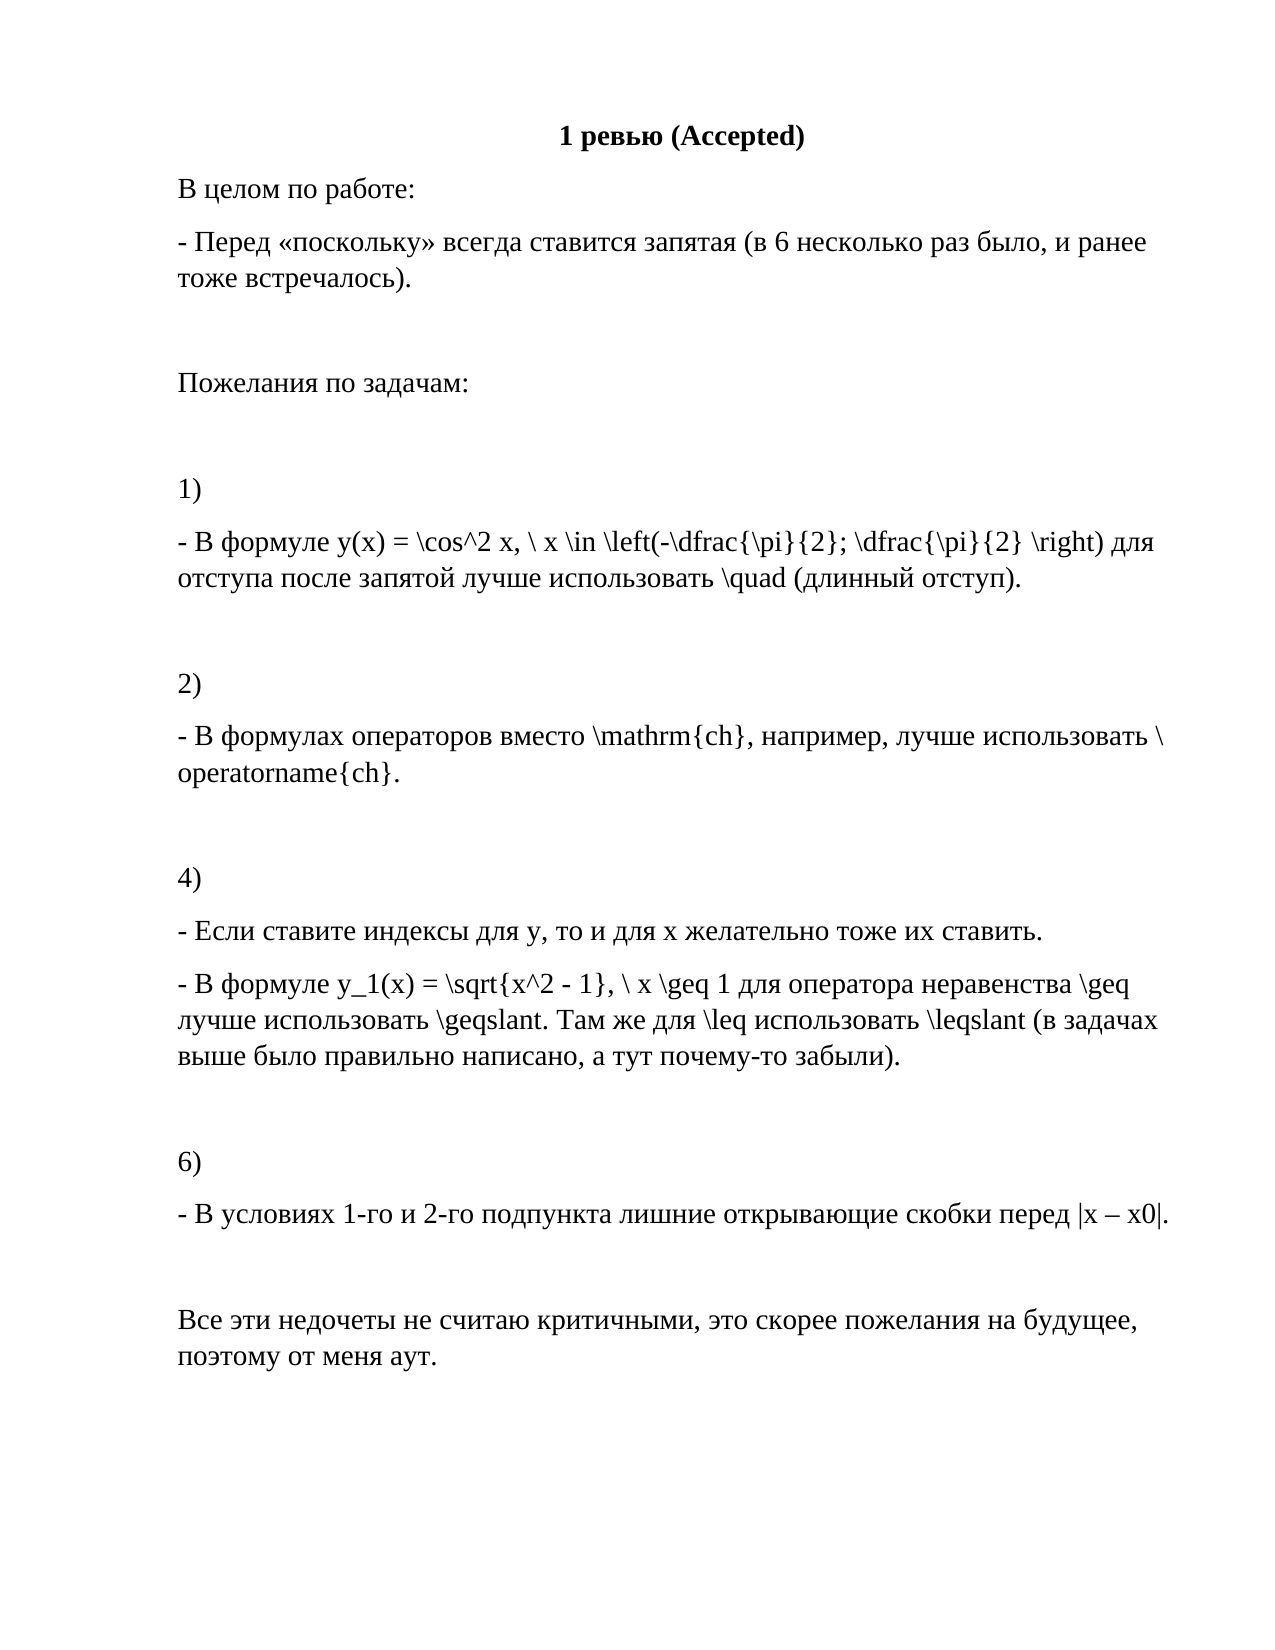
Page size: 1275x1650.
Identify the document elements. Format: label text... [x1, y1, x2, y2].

text - В условиях 1-го и 2-го подпункта лишние открывающие скобки перед |x – x0|. [177, 1197, 1186, 1230]
text 4) [177, 860, 1186, 894]
text - Если ставите индексы для y, то и для x желательно тоже их ставить. [177, 913, 1186, 947]
text - Перед «поскольку» всегда ставится запятая (в 6 несколько раз было, и ранее тоже встречалось). [177, 224, 1186, 293]
text В целом по работе: [177, 171, 1186, 204]
text 2) [177, 666, 1186, 699]
text - В формуле y(x) = \cos^2 x, \ x \in \left(-\dfrac{\pi}{2}; \dfrac{\pi}{2} \right) для отступа после запятой лучше использовать \quad (длинный отступ). [177, 524, 1186, 594]
text 1) [177, 471, 1186, 505]
text - В формуле y_1(x) = \sqrt{x^2 - 1}, \ x \geq 1 для оператора неравенства \geq лучше использовать \geqslant. Там же для \leq использовать \leqslant (в задачах выше было правильно написано, а тут почему-то забыли). [177, 966, 1186, 1072]
text Пожелания по задачам: [177, 366, 1186, 399]
text Все эти недочеты не считаю критичными, это скорее пожелания на будущее, поэтому от меня аут. [177, 1302, 1186, 1372]
text - В формулах операторов вместо \mathrm{ch}, например, лучше использовать \operatorname{ch}. [177, 718, 1186, 788]
text 1 ревью (Accepted) [177, 118, 1186, 152]
text 6) [177, 1144, 1186, 1177]
